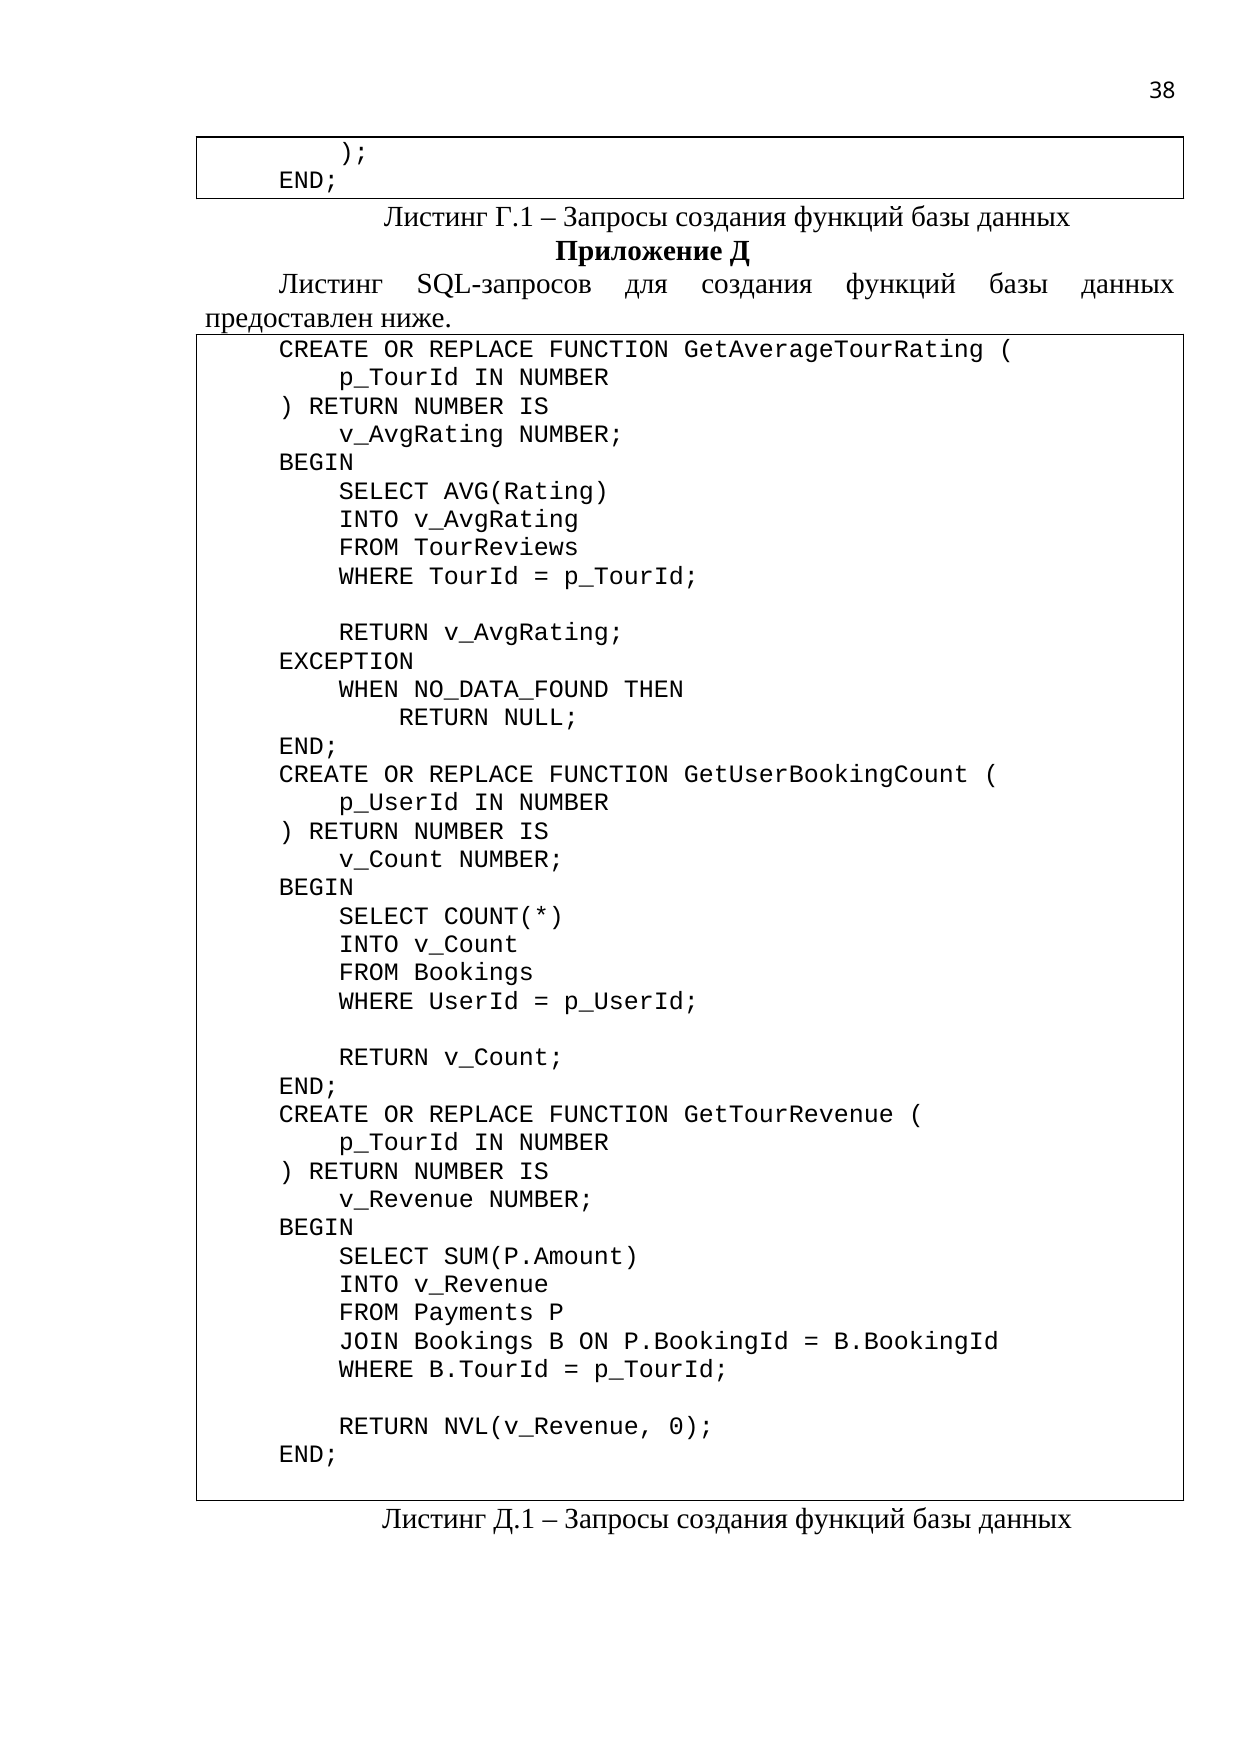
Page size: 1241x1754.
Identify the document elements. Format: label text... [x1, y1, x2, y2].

text INTO v_Count [197, 928, 1183, 957]
text v_Count NUMBER; [197, 843, 1183, 872]
text SELECT COUNT(*) [197, 900, 1183, 928]
text WHEN NO_DATA_FOUND THEN [197, 673, 1183, 702]
text ) RETURN NUMBER IS [197, 1155, 1183, 1183]
text p_TourId IN NUMBER [197, 1127, 1183, 1155]
text JOIN Bookings B ON P.BookingId = B.BookingId [197, 1325, 1183, 1353]
text END; [197, 1438, 1183, 1470]
text WHERE TourId = p_TourId; [197, 560, 1183, 592]
text FROM TourReviews [197, 532, 1183, 560]
text CREATE OR REPLACE FUNCTION GetAverageTourRating ( [197, 335, 1183, 362]
text FROM Bookings [197, 957, 1183, 985]
text SELECT AVG(Rating) [197, 475, 1183, 503]
text ) RETURN NUMBER IS [197, 815, 1183, 843]
text END; [197, 165, 1183, 198]
text RETURN v_Count; [197, 1042, 1183, 1070]
text WHERE B.TourId = p_TourId; [197, 1353, 1183, 1385]
text v_AvgRating NUMBER; [197, 418, 1183, 447]
text Листинг Д.1 – Запросы создания функций базы данных [205, 1501, 1175, 1535]
text EXCEPTION [197, 645, 1183, 673]
text BEGIN [197, 1212, 1183, 1240]
text END; [197, 730, 1183, 758]
text p_UserId IN NUMBER [197, 787, 1183, 815]
text SELECT SUM(P.Amount) [197, 1240, 1183, 1268]
text WHERE UserId = p_UserId; [197, 985, 1183, 1017]
text v_Revenue NUMBER; [197, 1183, 1183, 1212]
text ); [197, 138, 1183, 165]
text FROM Payments P [197, 1297, 1183, 1325]
text CREATE OR REPLACE FUNCTION GetTourRevenue ( [197, 1098, 1183, 1127]
text ) RETURN NUMBER IS [197, 390, 1183, 418]
text RETURN NULL; [197, 702, 1183, 730]
text RETURN v_AvgRating; [197, 617, 1183, 645]
text INTO v_Revenue [197, 1268, 1183, 1297]
text Листинг SQL-запросов для создания функций базы данных предоставлен ниже. [205, 266, 1175, 333]
text INTO v_AvgRating [197, 503, 1183, 532]
text CREATE OR REPLACE FUNCTION GetUserBookingCount ( [197, 758, 1183, 787]
text Листинг Г.1 – Запросы создания функций базы данных [205, 199, 1175, 233]
text p_TourId IN NUMBER [197, 362, 1183, 390]
text RETURN NVL(v_Revenue, 0); [197, 1410, 1183, 1438]
text Приложение Д [130, 233, 1175, 266]
text BEGIN [197, 447, 1183, 475]
text END; [197, 1070, 1183, 1098]
text BEGIN [197, 872, 1183, 900]
